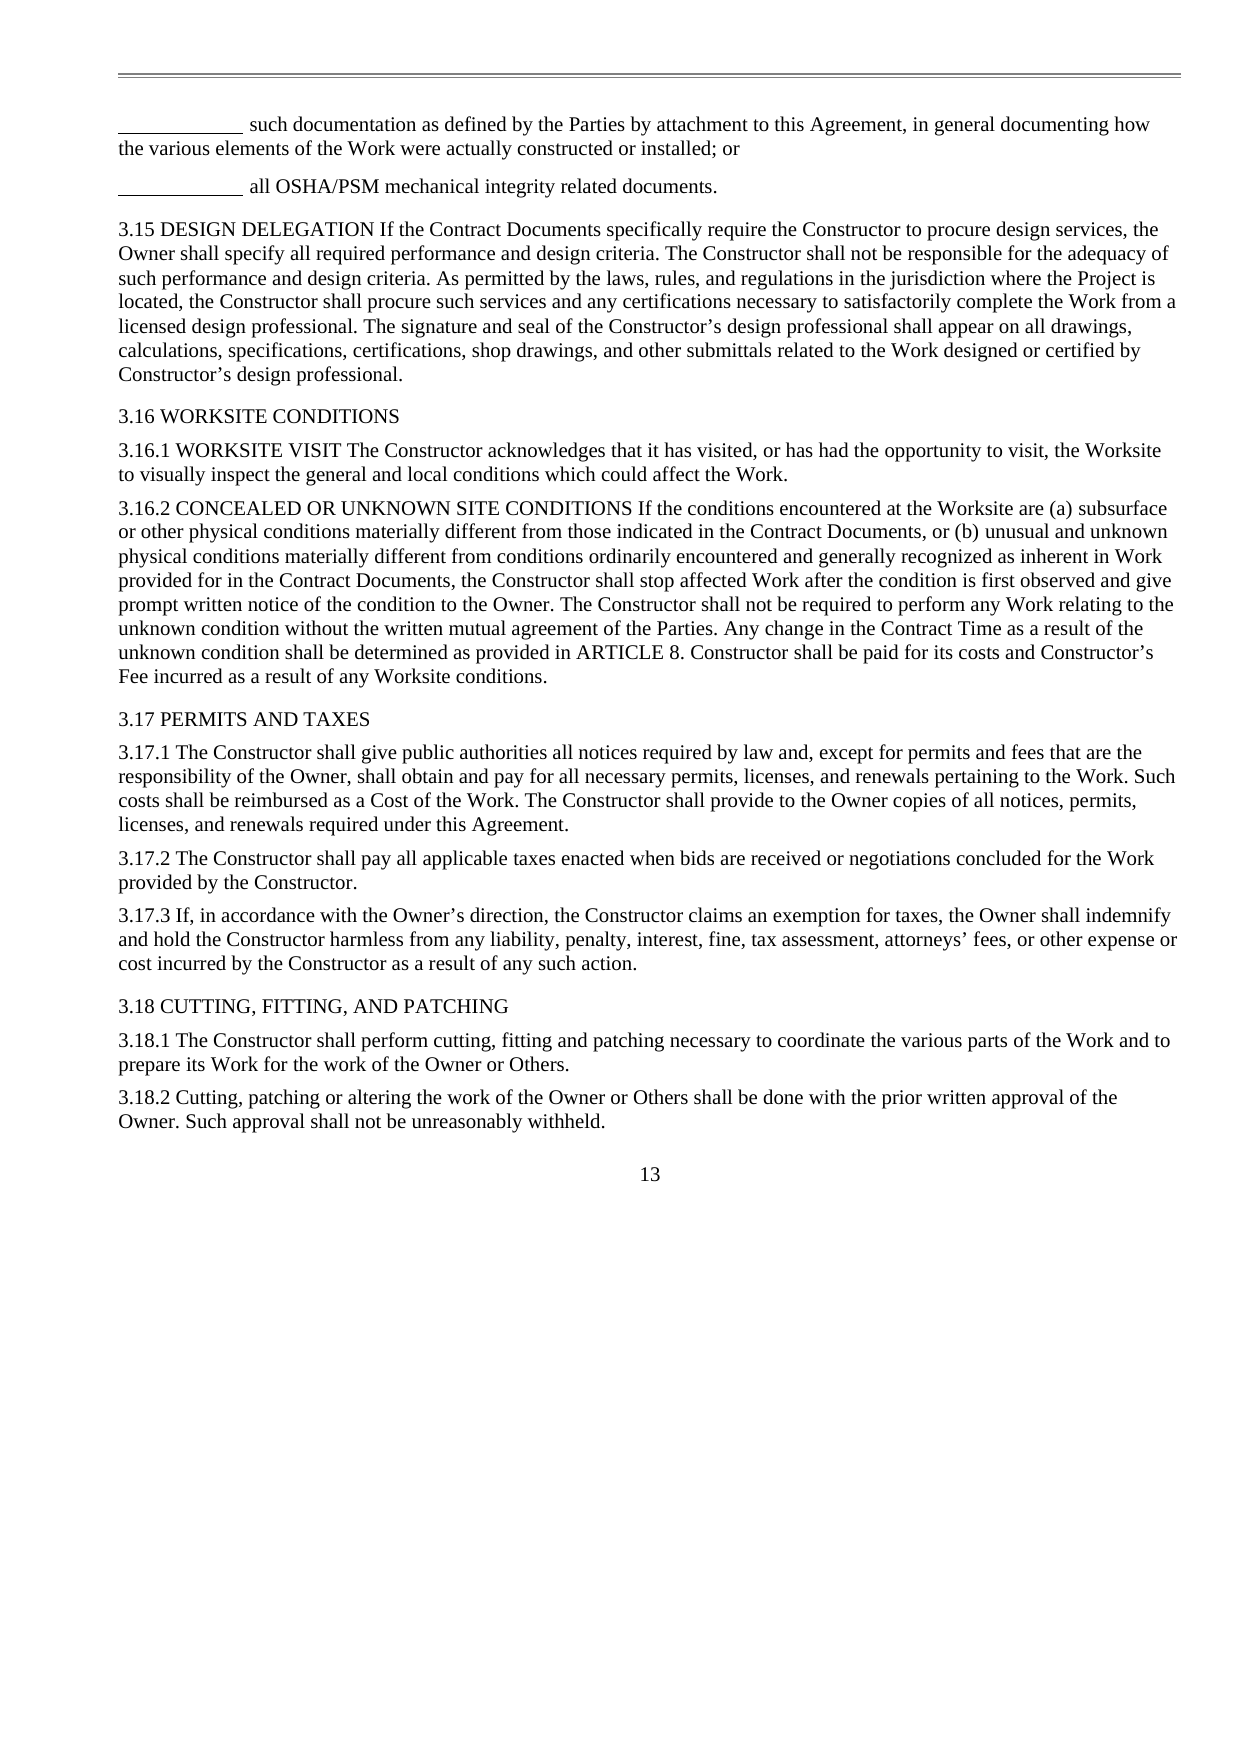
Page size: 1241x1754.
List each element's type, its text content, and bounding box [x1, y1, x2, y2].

text 3.18.1 The Constructor shall perform cutting, fitting and patching necessary to coordinate the various parts of the Work and to prepare its Work for the work of the Owner or Others. [118, 1028, 1181, 1076]
text 3.17.2 The Constructor shall pay all applicable taxes enacted when bids are received or negotiations concluded for the Work provided by the Constructor. [118, 846, 1181, 894]
text 13 [118, 1162, 1181, 1186]
text 3.16.2 CONCEALED OR UNKNOWN SITE CONDITIONS If the conditions encountered at the Worksite are (a) subsurface or other physical conditions materially different from those indicated in the Contract Documents, or (b) unusual and unknown physical conditions materially different from conditions ordinarily encountered and generally recognized as inherent in Work provided for in the Contract Documents, the Constructor shall stop affected Work after the condition is first observed and give prompt written notice of the condition to the Owner. The Constructor shall not be required to perform any Work relating to the unknown condition without the written mutual agreement of the Parties. Any change in the Contract Time as a result of the unknown condition shall be determined as provided in ARTICLE 8. Constructor shall be paid for its costs and Constructor’s Fee incurred as a result of any Worksite conditions. [118, 495, 1181, 688]
text 3.15 DESIGN DELEGATION If the Contract Documents specifically require the Constructor to procure design services, the Owner shall specify all required performance and design criteria. The Constructor shall not be responsible for the adequacy of such performance and design criteria. As permitted by the laws, rules, and regulations in the jurisdiction where the Project is located, the Constructor shall procure such services and any certifications necessary to satisfactorily complete the Work from a licensed design professional. The signature and seal of the Constructor’s design professional shall appear on all drawings, calculations, specifications, certifications, shop drawings, and other submittals related to the Work designed or certified by Constructor’s design professional. [118, 217, 1181, 386]
text 3.16.1 WORKSITE VISIT The Constructor acknowledges that it has visited, or has had the opportunity to visit, the Worksite to visually inspect the general and local conditions which could affect the Work. [118, 438, 1181, 486]
text 3.18 CUTTING, FITTING, AND PATCHING [118, 994, 1181, 1018]
text 3.17.1 The Constructor shall give public authorities all notices required by law and, except for permits and fees that are the responsibility of the Owner, shall obtain and pay for all necessary permits, licenses, and renewals pertaining to the Work. Such costs shall be reimbursed as a Cost of the Work. The Constructor shall provide to the Owner copies of all notices, permits, licenses, and renewals required under this Agreement. [118, 740, 1181, 836]
text 3.18.2 Cutting, patching or altering the work of the Owner or Others shall be done with the prior written approval of the Owner. Such approval shall not be unreasonably withheld. [118, 1085, 1181, 1133]
text 3.17.3 If, in accordance with the Owner’s direction, the Constructor claims an exemption for taxes, the Owner shall indemnify and hold the Constructor harmless from any liability, penalty, interest, fine, tax assessment, attorneys’ fees, or other expense or cost incurred by the Constructor as a result of any such action. [118, 903, 1181, 975]
text 3.16 WORKSITE CONDITIONS [118, 404, 1181, 428]
text all OSHA/PSM mechanical integrity related documents. [118, 170, 1181, 198]
text 3.17 PERMITS AND TAXES [118, 707, 1181, 731]
text such documentation as defined by the Parties by attachment to this Agreement, in general documenting how the various elements of the Work were actually constructed or installed; or [118, 108, 1181, 160]
